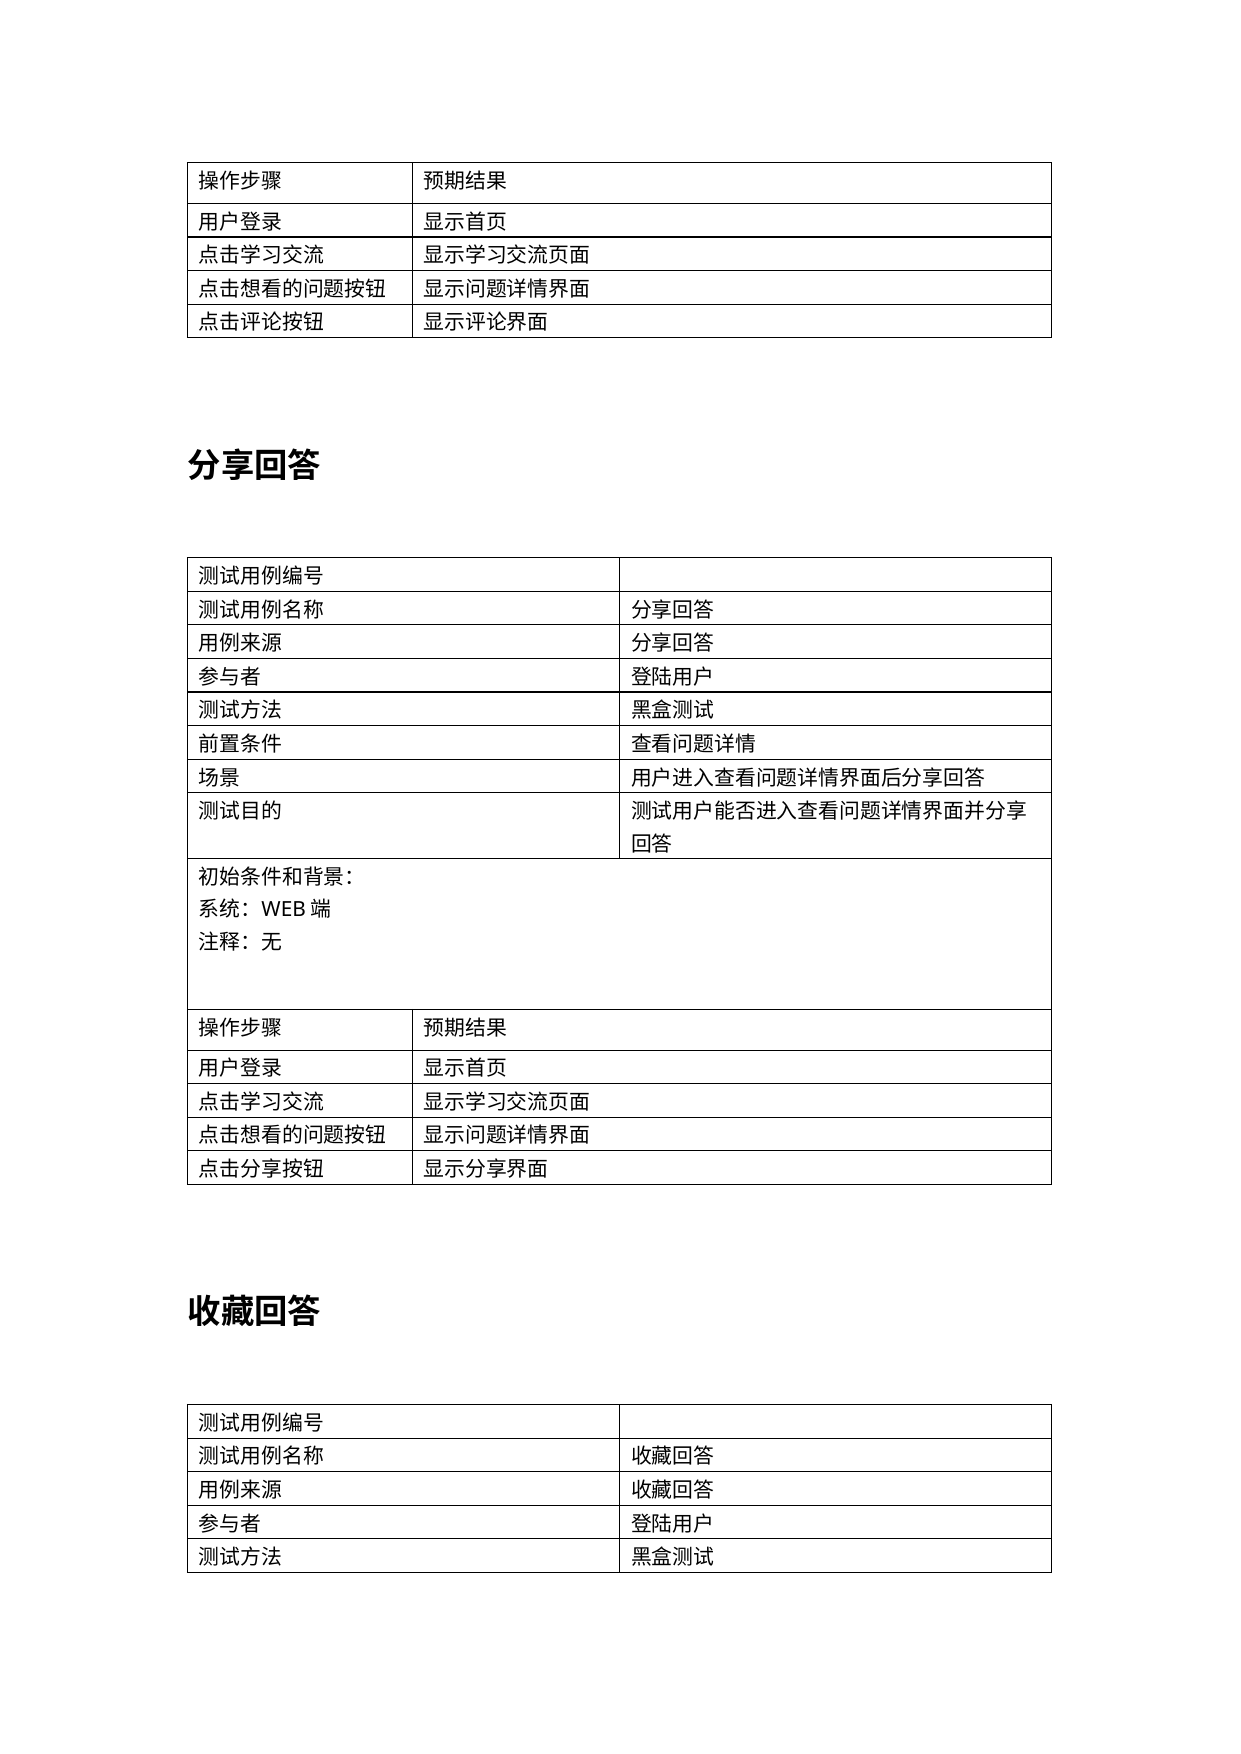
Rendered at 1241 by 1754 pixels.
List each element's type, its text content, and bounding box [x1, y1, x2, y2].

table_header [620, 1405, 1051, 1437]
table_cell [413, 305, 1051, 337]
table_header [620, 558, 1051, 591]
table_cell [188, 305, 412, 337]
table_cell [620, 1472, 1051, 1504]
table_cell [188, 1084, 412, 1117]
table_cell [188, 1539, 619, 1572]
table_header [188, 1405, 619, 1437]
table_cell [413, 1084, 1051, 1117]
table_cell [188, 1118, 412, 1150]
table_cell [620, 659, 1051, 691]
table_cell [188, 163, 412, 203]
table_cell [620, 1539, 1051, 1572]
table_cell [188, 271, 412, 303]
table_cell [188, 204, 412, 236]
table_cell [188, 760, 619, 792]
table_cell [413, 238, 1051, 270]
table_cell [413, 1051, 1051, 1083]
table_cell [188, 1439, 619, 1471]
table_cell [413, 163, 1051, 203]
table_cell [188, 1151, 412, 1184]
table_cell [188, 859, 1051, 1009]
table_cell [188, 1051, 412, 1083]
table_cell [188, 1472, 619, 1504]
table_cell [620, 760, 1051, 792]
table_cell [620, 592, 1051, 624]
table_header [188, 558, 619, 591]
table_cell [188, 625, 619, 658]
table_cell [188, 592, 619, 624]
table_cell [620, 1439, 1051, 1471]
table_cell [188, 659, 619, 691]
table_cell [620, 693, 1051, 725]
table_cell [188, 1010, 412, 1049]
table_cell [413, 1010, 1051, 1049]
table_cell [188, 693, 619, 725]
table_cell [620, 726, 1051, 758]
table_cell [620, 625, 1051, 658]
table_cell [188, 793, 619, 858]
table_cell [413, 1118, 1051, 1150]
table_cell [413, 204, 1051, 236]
subtitle 分享回答 [187, 430, 1053, 495]
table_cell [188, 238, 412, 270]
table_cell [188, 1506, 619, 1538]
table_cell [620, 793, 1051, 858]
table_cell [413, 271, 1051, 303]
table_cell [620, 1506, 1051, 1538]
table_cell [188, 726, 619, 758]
subtitle 收藏回答 [187, 1277, 1053, 1342]
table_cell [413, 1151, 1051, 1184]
